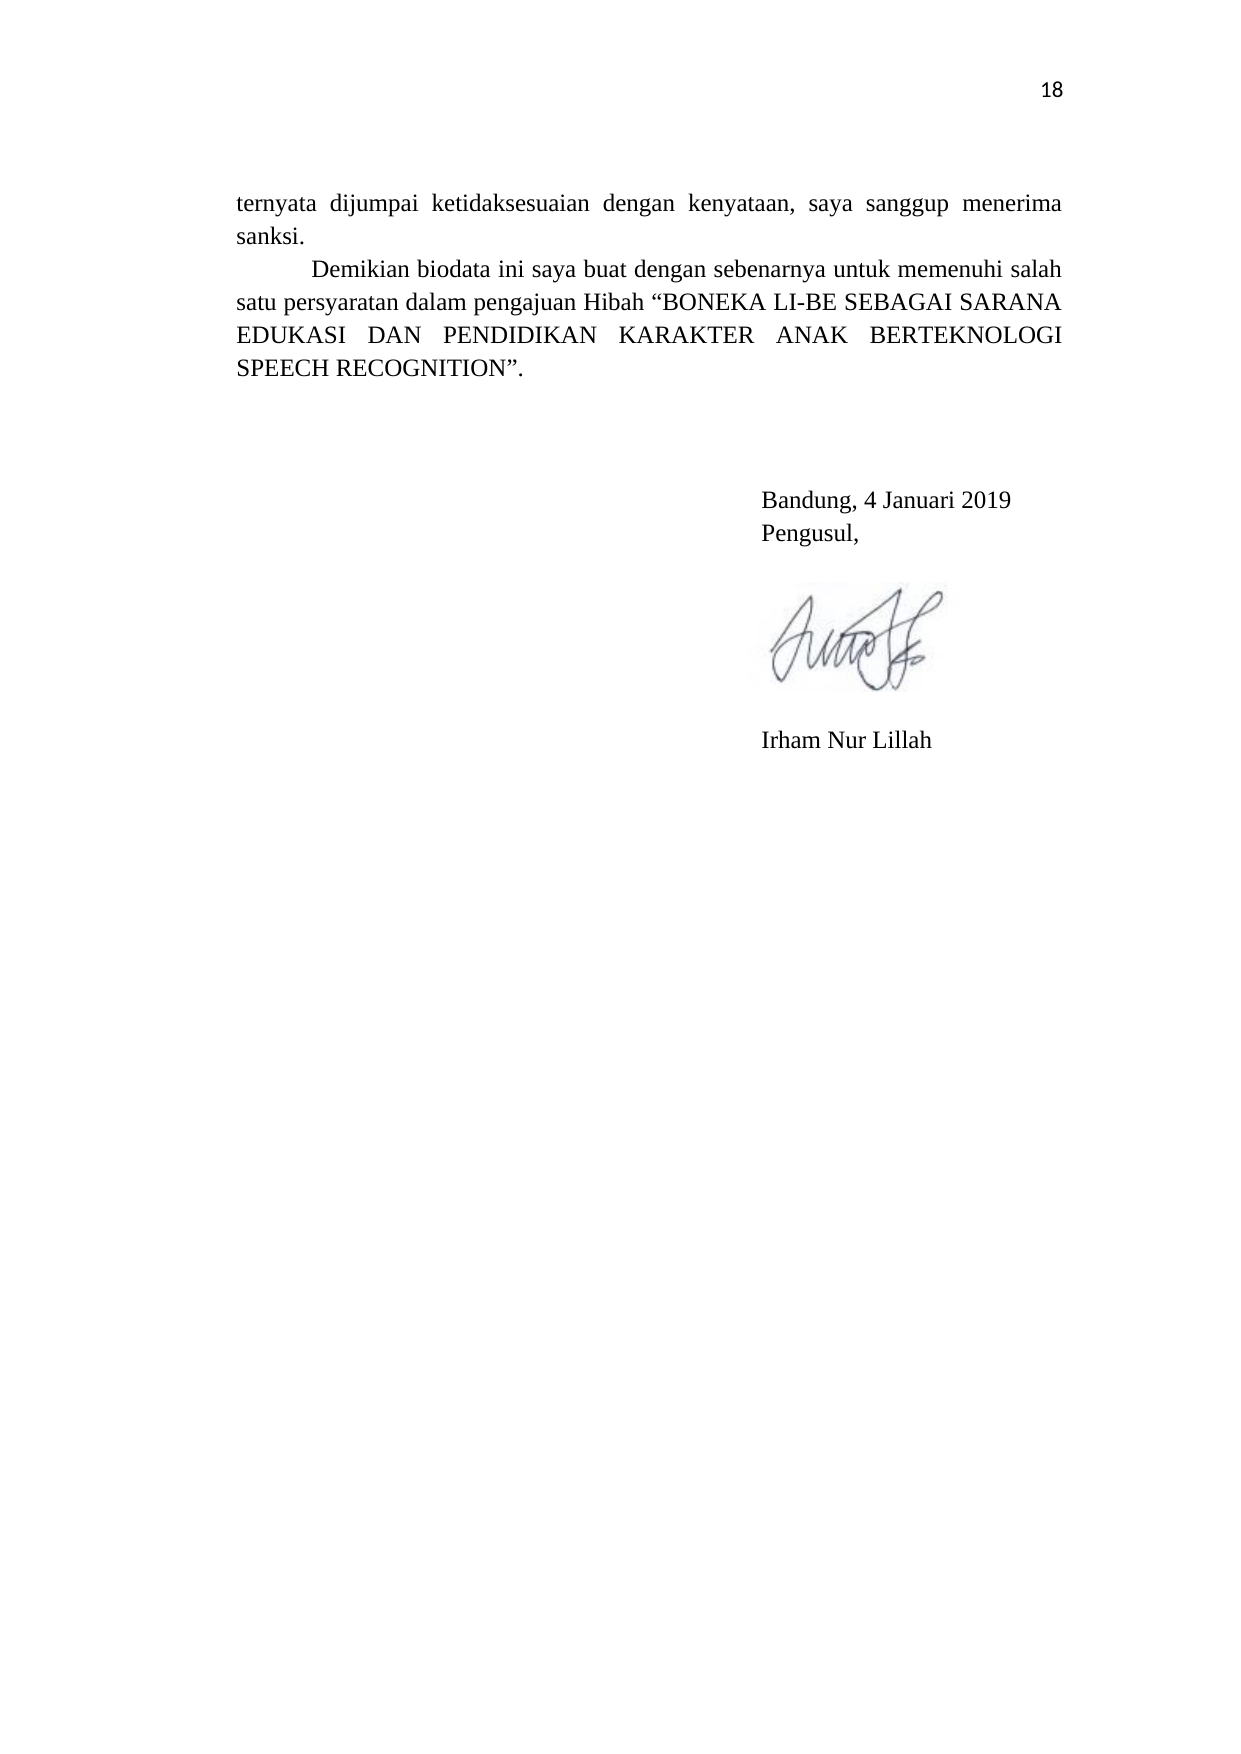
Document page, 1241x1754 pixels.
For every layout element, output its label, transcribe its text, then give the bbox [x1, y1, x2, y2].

picture [746, 582, 968, 692]
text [236, 188, 1063, 250]
text Pengusul, [686, 518, 1063, 547]
text Demikian biodata ini saya buat dengan sebenarnya untuk memenuhi salah satu persyaratan dalam pengajuan Hibah “BONEKA LI-BE SEBAGAI SARANA EDUKASI DAN PENDIDIKAN KARAKTER ANAK BERTEKNOLOGI SPEECH RECOGNITION”. [236, 254, 1063, 382]
text Irham Nur Lillah [686, 725, 1063, 754]
text Bandung, 4 Januari 2019 [686, 485, 1063, 514]
